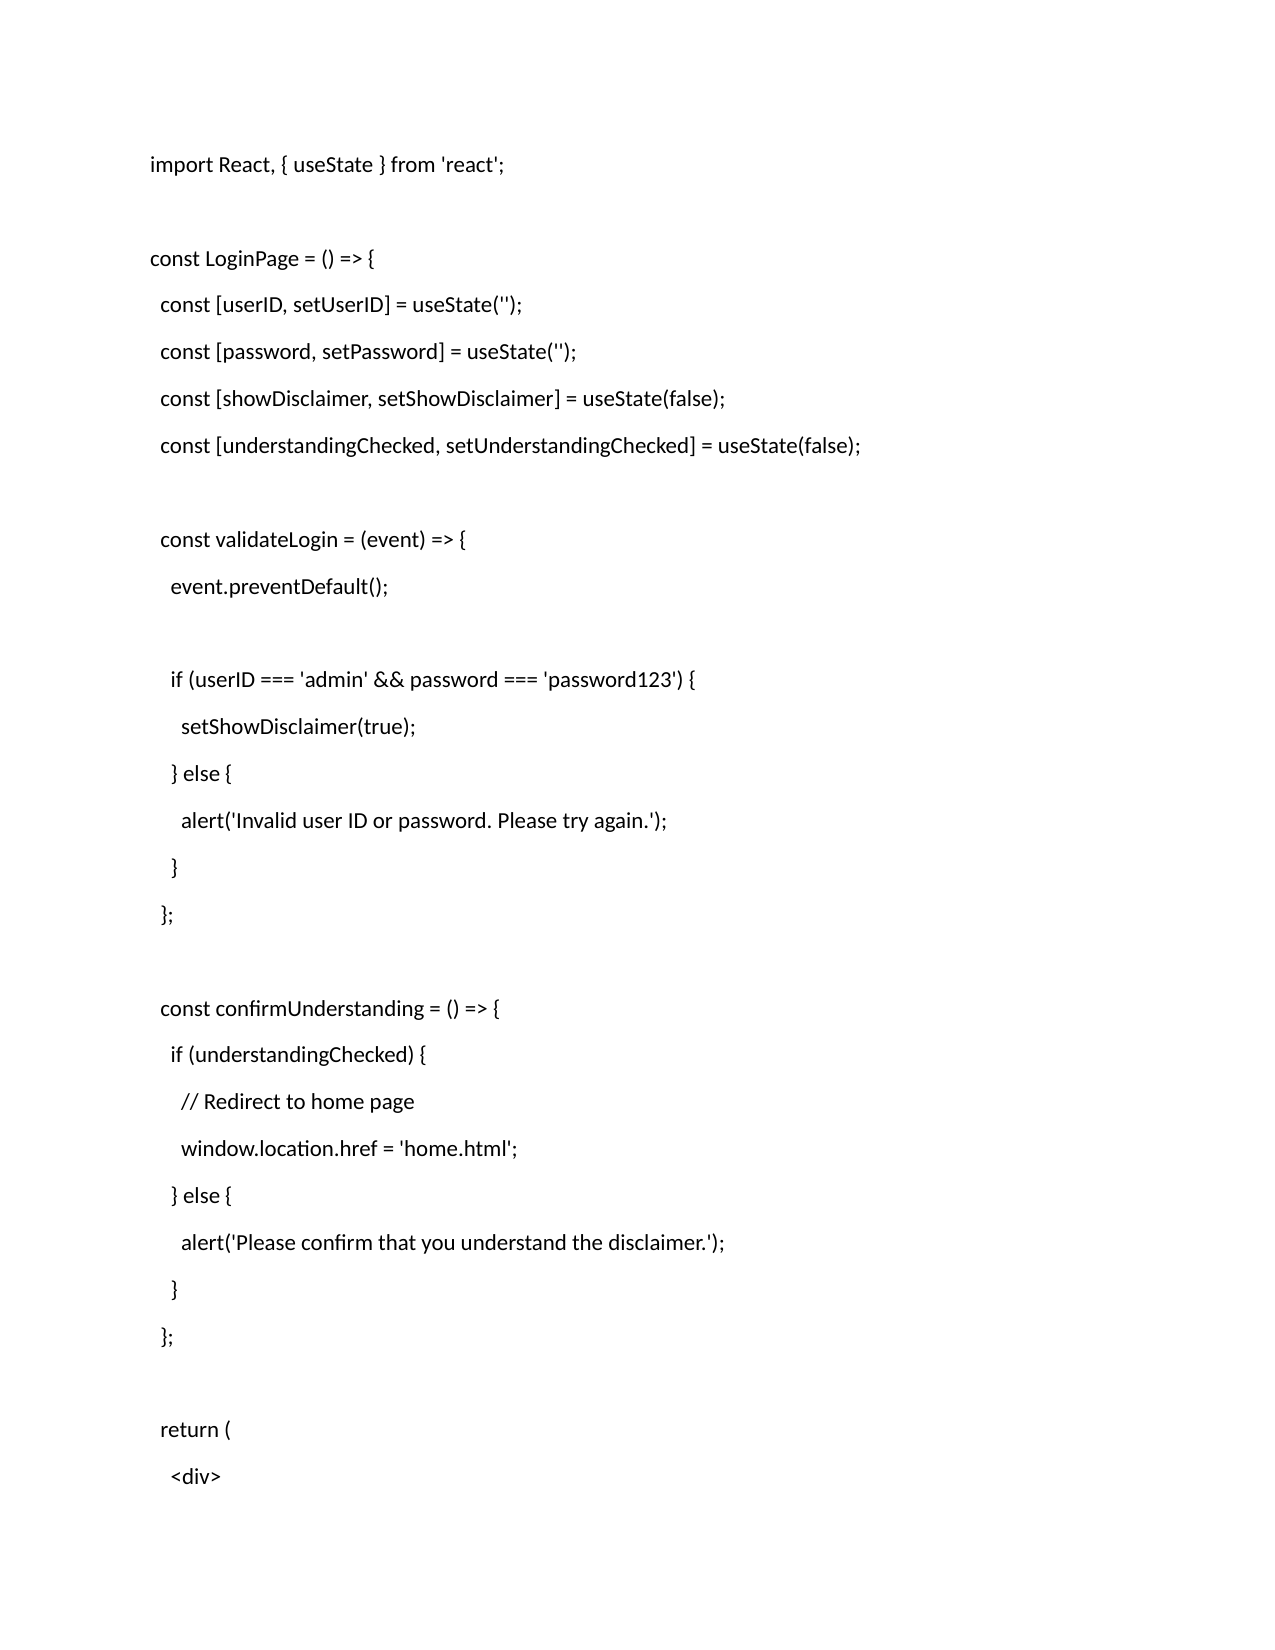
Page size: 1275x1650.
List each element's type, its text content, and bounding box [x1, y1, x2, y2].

text window.location.href = 'home.html'; [150, 1134, 1125, 1162]
text }; [150, 1322, 1125, 1350]
text return ( [150, 1416, 1125, 1444]
text const validateLogin = (event) => { [150, 525, 1125, 553]
text const confirmUnderstanding = () => { [150, 994, 1125, 1022]
text setShowDisclaimer(true); [150, 712, 1125, 741]
text const [password, setPassword] = useState(''); [150, 337, 1125, 366]
text if (userID === 'admin' && password === 'password123') { [150, 666, 1125, 694]
text const [userID, setUserID] = useState(''); [150, 291, 1125, 319]
text // Redirect to home page [150, 1087, 1125, 1116]
text <div> [150, 1462, 1125, 1491]
text } else { [150, 759, 1125, 787]
text import React, { useState } from 'react'; [150, 150, 1125, 178]
text const LoginPage = () => { [150, 244, 1125, 272]
text if (understandingChecked) { [150, 1041, 1125, 1069]
text } [150, 853, 1125, 881]
text }; [150, 900, 1125, 928]
text } [150, 1275, 1125, 1303]
text event.preventDefault(); [150, 572, 1125, 600]
text alert('Please confirm that you understand the disclaimer.'); [150, 1228, 1125, 1256]
text alert('Invalid user ID or password. Please try again.'); [150, 806, 1125, 834]
text const [understandingChecked, setUnderstandingChecked] = useState(false); [150, 431, 1125, 459]
text const [showDisclaimer, setShowDisclaimer] = useState(false); [150, 384, 1125, 412]
text } else { [150, 1181, 1125, 1209]
